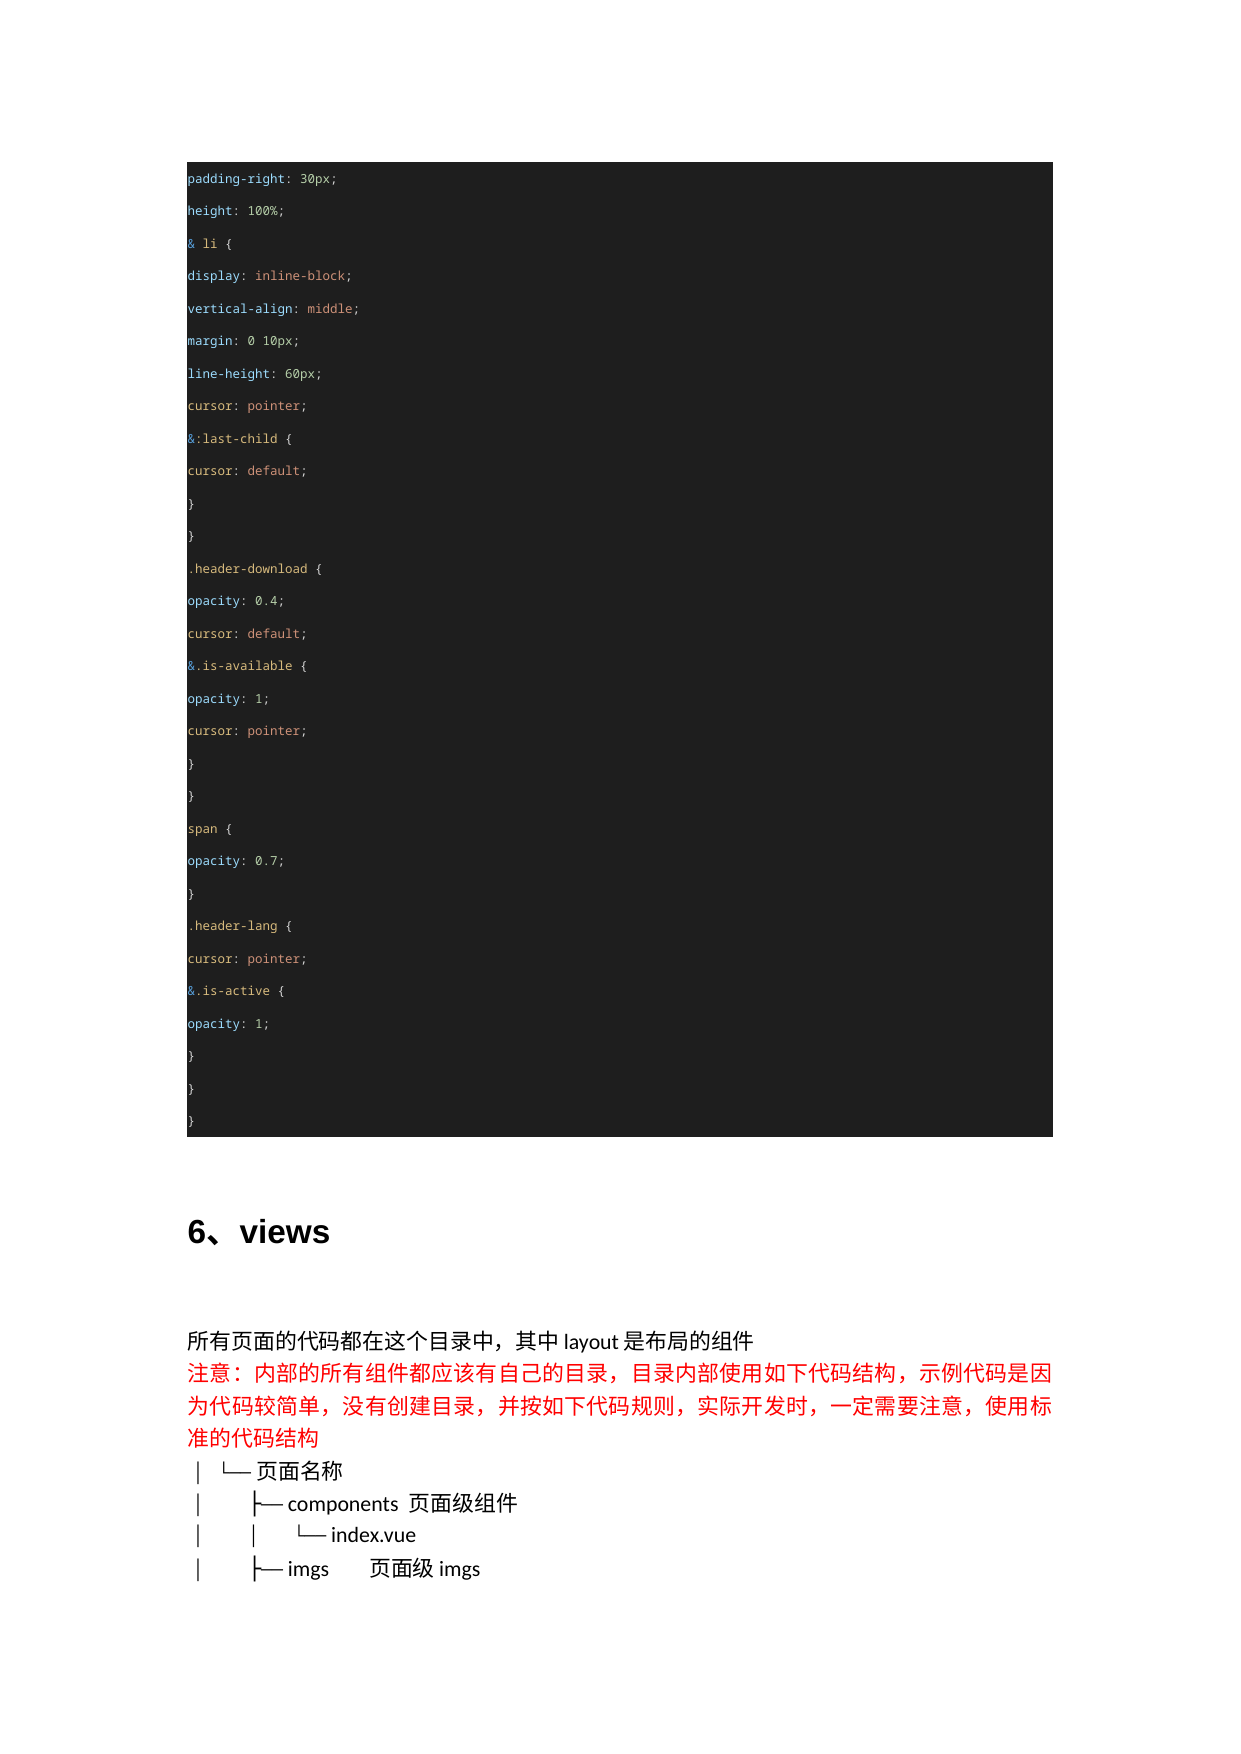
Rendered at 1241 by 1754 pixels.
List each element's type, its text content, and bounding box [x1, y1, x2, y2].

text height: 100%; [187, 194, 1053, 227]
text line-height: 60px; [187, 357, 1053, 389]
text vertical-align: middle; [187, 292, 1053, 324]
text │ │ └── index.vue [187, 1518, 1053, 1551]
text } [187, 779, 1053, 812]
text opacity: 1; [187, 682, 1053, 714]
text .header-lang { [187, 909, 1053, 942]
text opacity: 0.4; [187, 584, 1053, 617]
list 注意：内部的所有组件都应该有自己的目录，目录内部使用如下代码结构，示例代码是因为代码较简单，没有创建目录，并按如下代码规则，实际开发时，一定需要注意，使用标准的代码结构 [187, 1356, 1053, 1453]
text opacity: 0.7; [187, 844, 1053, 877]
list 所有页面的代码都在这个目录中，其中layout是布局的组件 [187, 1323, 1053, 1356]
text } [187, 1072, 1053, 1104]
text } [187, 747, 1053, 779]
text } [187, 1104, 1053, 1137]
text &:last-child { [187, 422, 1053, 454]
subtitle views [187, 1197, 1053, 1262]
text } [187, 877, 1053, 909]
text span { [187, 812, 1053, 844]
text margin: 0 10px; [187, 324, 1053, 357]
text cursor: pointer; [187, 714, 1053, 747]
text cursor: pointer; [187, 942, 1053, 974]
text opacity: 1; [187, 1007, 1053, 1039]
text cursor: default; [187, 454, 1053, 487]
text } [187, 1039, 1053, 1072]
text cursor: default; [187, 617, 1053, 649]
text &.is-available { [187, 649, 1053, 682]
text │ ├── imgs 页面级imgs [187, 1551, 1053, 1583]
text } [187, 519, 1053, 552]
text } [187, 487, 1053, 519]
text .header-download { [187, 552, 1053, 584]
text padding-right: 30px; [187, 162, 1053, 194]
text display: inline-block; [187, 259, 1053, 292]
text cursor: pointer; [187, 389, 1053, 422]
text │ ├── components 页面级组件 [187, 1486, 1053, 1518]
text │ └── 页面名称 [187, 1453, 1053, 1486]
text & li { [187, 227, 1053, 259]
text &.is-active { [187, 974, 1053, 1007]
